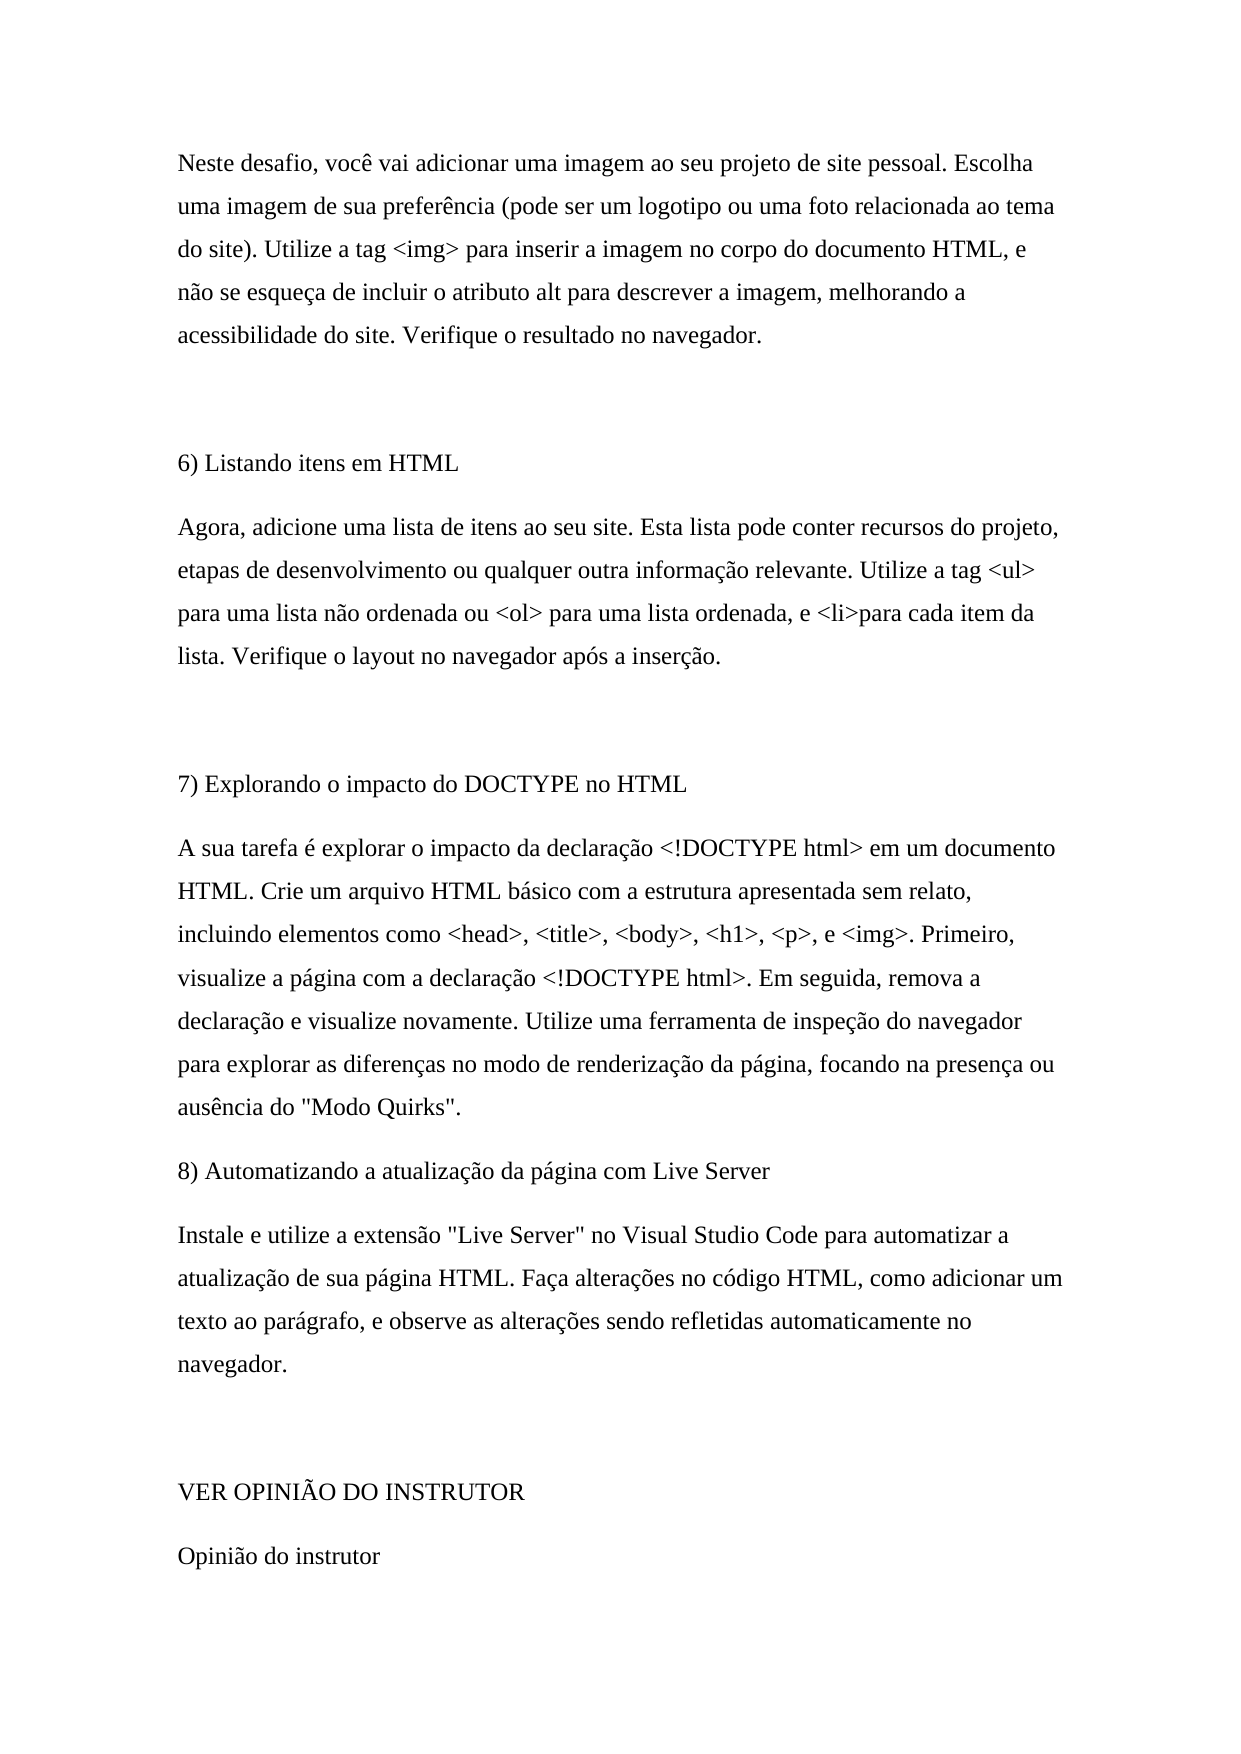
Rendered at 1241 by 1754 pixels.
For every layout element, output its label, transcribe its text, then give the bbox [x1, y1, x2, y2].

text 6) Listando itens em HTML [177, 448, 1063, 477]
text 7) Explorando o impacto do DOCTYPE no HTML [177, 769, 1063, 798]
text Instale e utilize a extensão "Live Server" no Visual Studio Code para automatizar a atualização de sua página HTML. Faça alterações no código HTML, como adicionar um texto ao parágrafo, e observe as alterações sendo refletidas automaticamente no navegador. [177, 1220, 1063, 1378]
text Neste desafio, você vai adicionar uma imagem ao seu projeto de site pessoal. Escolha uma imagem de sua preferência (pode ser um logotipo ou uma foto relacionada ao tema do site). Utilize a tag <img> para inserir a imagem no corpo do documento HTML, e não se esqueça de incluir o atributo alt para descrever a imagem, melhorando a acessibilidade do site. Verifique o resultado no navegador. [177, 148, 1063, 349]
text 8) Automatizando a atualização da página com Live Server [177, 1156, 1063, 1185]
text Opinião do instrutor [177, 1541, 1063, 1570]
text Agora, adicione uma lista de itens ao seu site. Esta lista pode conter recursos do projeto, etapas de desenvolvimento ou qualquer outra informação relevante. Utilize a tag <ul> para uma lista não ordenada ou <ol> para uma lista ordenada, e <li>para cada item da lista. Verifique o layout no navegador após a inserção. [177, 512, 1063, 670]
text A sua tarefa é explorar o impacto da declaração <!DOCTYPE html> em um documento HTML. Crie um arquivo HTML básico com a estrutura apresentada sem relato, incluindo elementos como <head>, <title>, <body>, <h1>, <p>, e <img>. Primeiro, visualize a página com a declaração <!DOCTYPE html>. Em seguida, remova a declaração e visualize novamente. Utilize uma ferramenta de inspeção do navegador para explorar as diferenças no modo de renderização da página, focando na presença ou ausência do "Modo Quirks". [177, 833, 1063, 1121]
text VER OPINIÃO DO INSTRUTOR [177, 1477, 1063, 1506]
